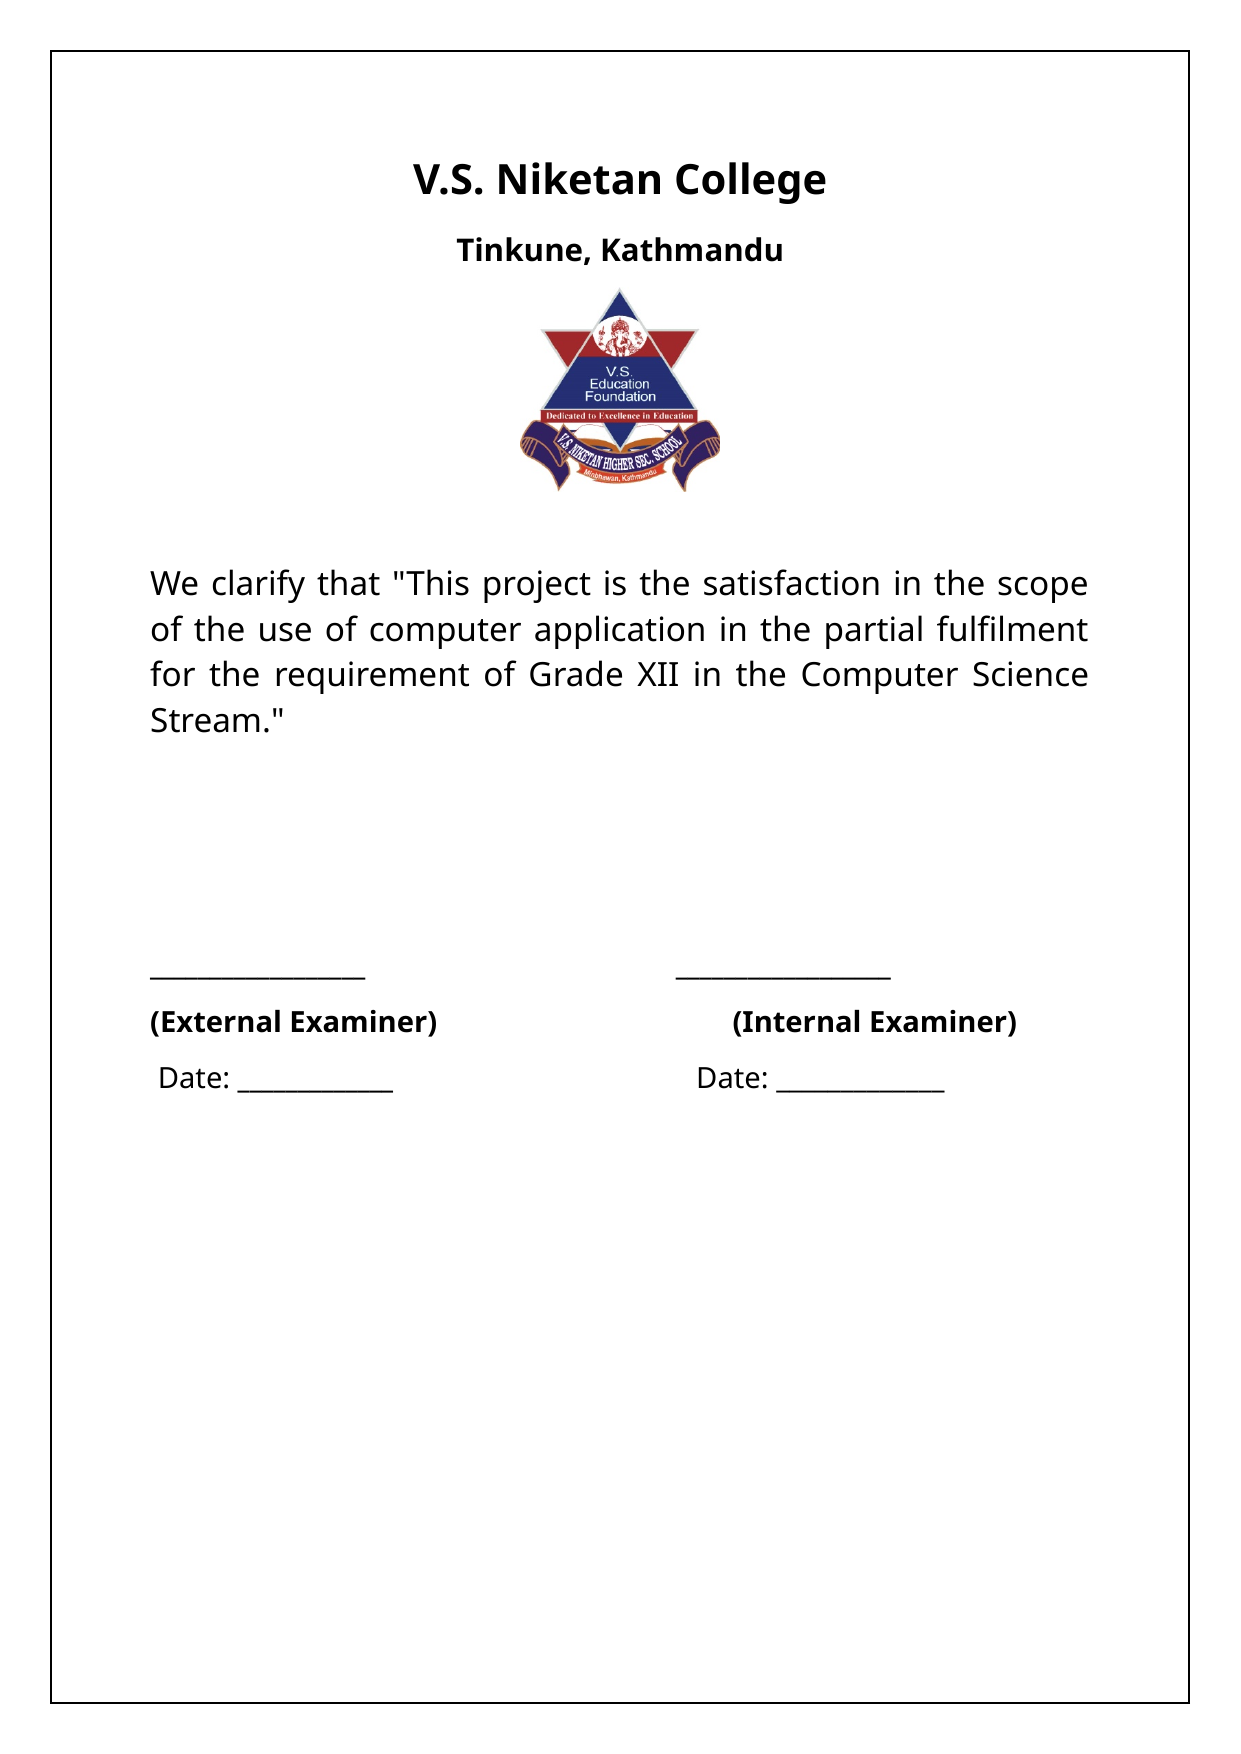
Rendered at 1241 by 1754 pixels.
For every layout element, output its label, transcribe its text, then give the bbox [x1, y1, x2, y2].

text Tinkune, Kathmandu [150, 228, 1090, 271]
text __________________ __________________ [150, 945, 1090, 984]
text We clarify that "This project is the satisfaction in the scope of the use of computer application in the partial fulfilment for the requirement of Grade XII in the Computer Science Stream." [150, 560, 1090, 742]
text Date: _____________ Date: _____________ [150, 1057, 1090, 1097]
text (External Examiner) (Internal Examiner) [150, 1001, 1090, 1041]
picture [520, 287, 720, 492]
text V.S. Niketan College [150, 150, 1090, 207]
